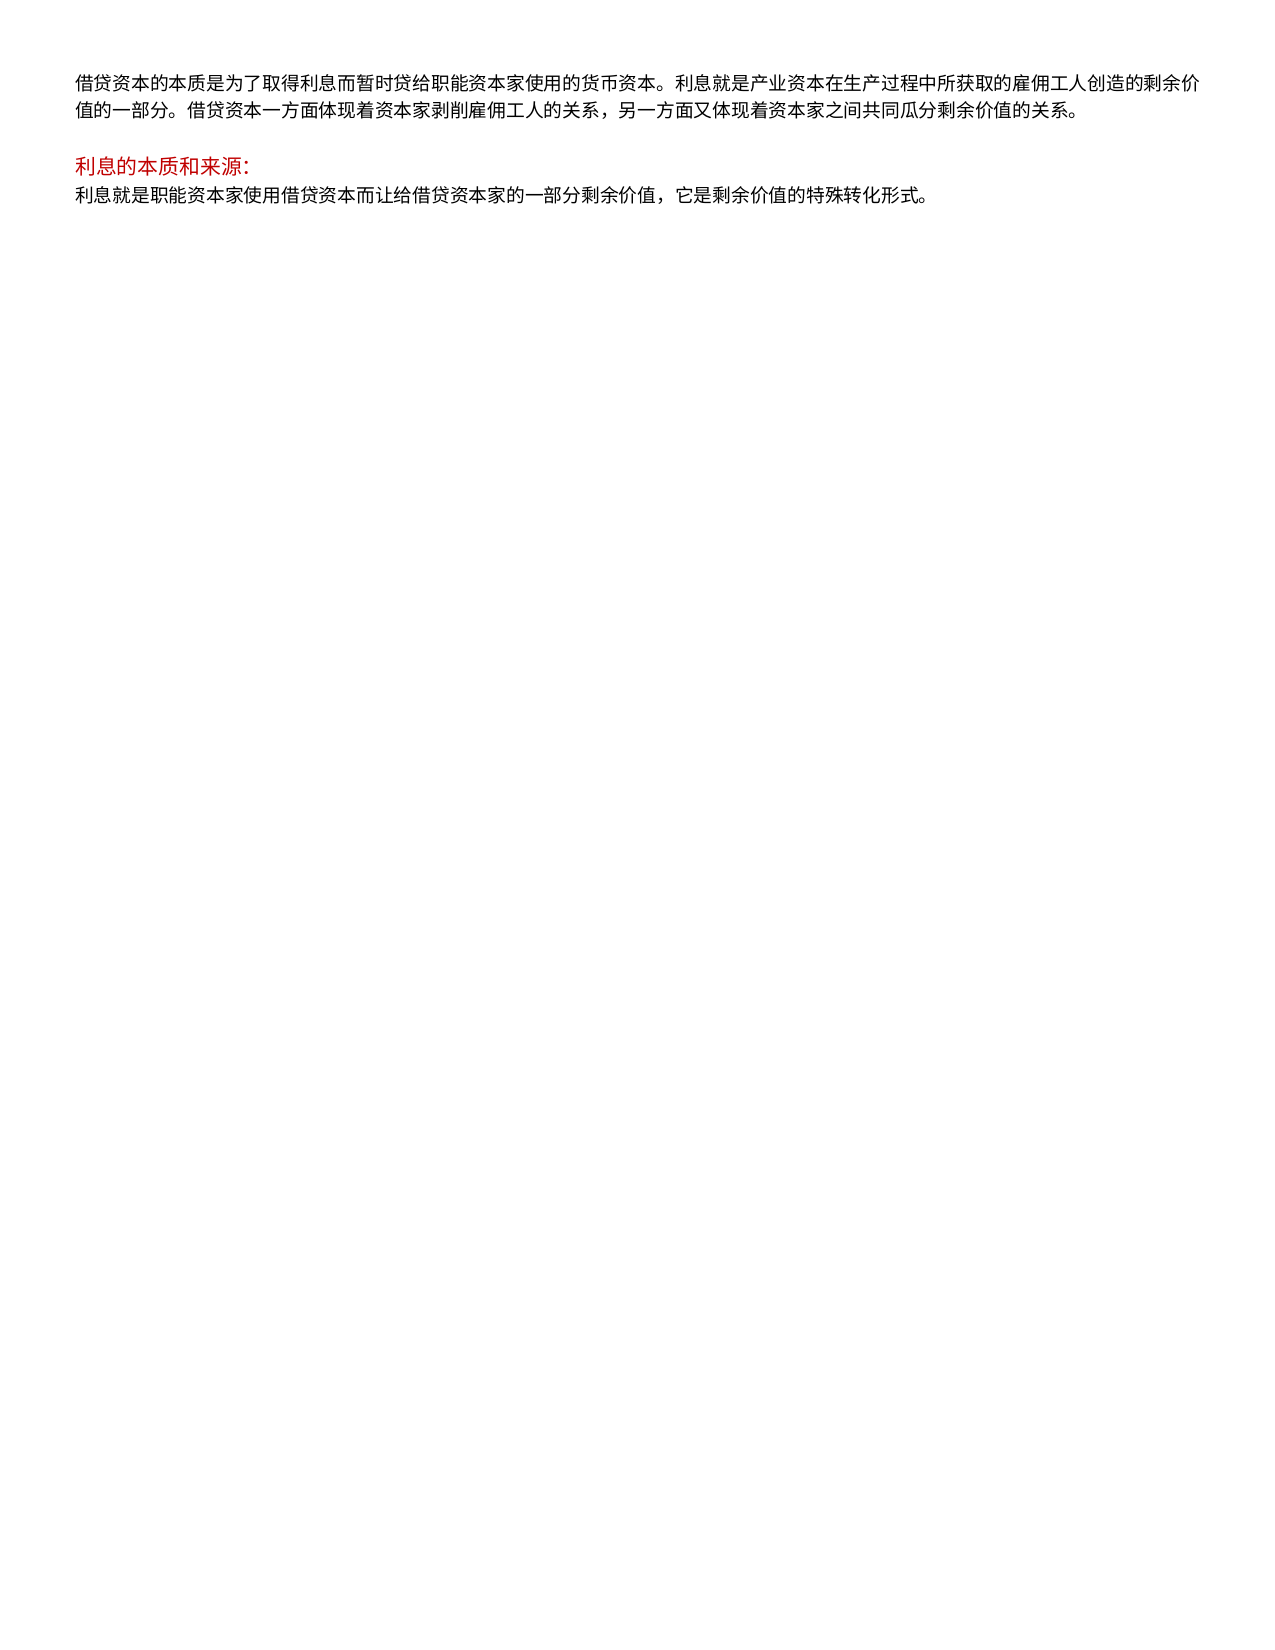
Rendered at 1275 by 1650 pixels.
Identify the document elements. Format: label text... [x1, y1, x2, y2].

text 借贷资本的本质是为了取得利息而暂时贷给职能资本家使用的货币资本。利息就是产业资本在生产过程中所获取的雇佣工人创造的剩余价值的一部分。借贷资本一方面体现着资本家剥削雇佣工人的关系，另一方面又体现着资本家之间共同瓜分剩余价值的关系。 [75, 69, 1200, 123]
subtitle 利息的本质和来源： [75, 150, 1212, 181]
text 利息就是职能资本家使用借贷资本而让给借贷资本家的一部分剩余价值，它是剩余价值的特殊转化形式。 [75, 181, 1212, 208]
